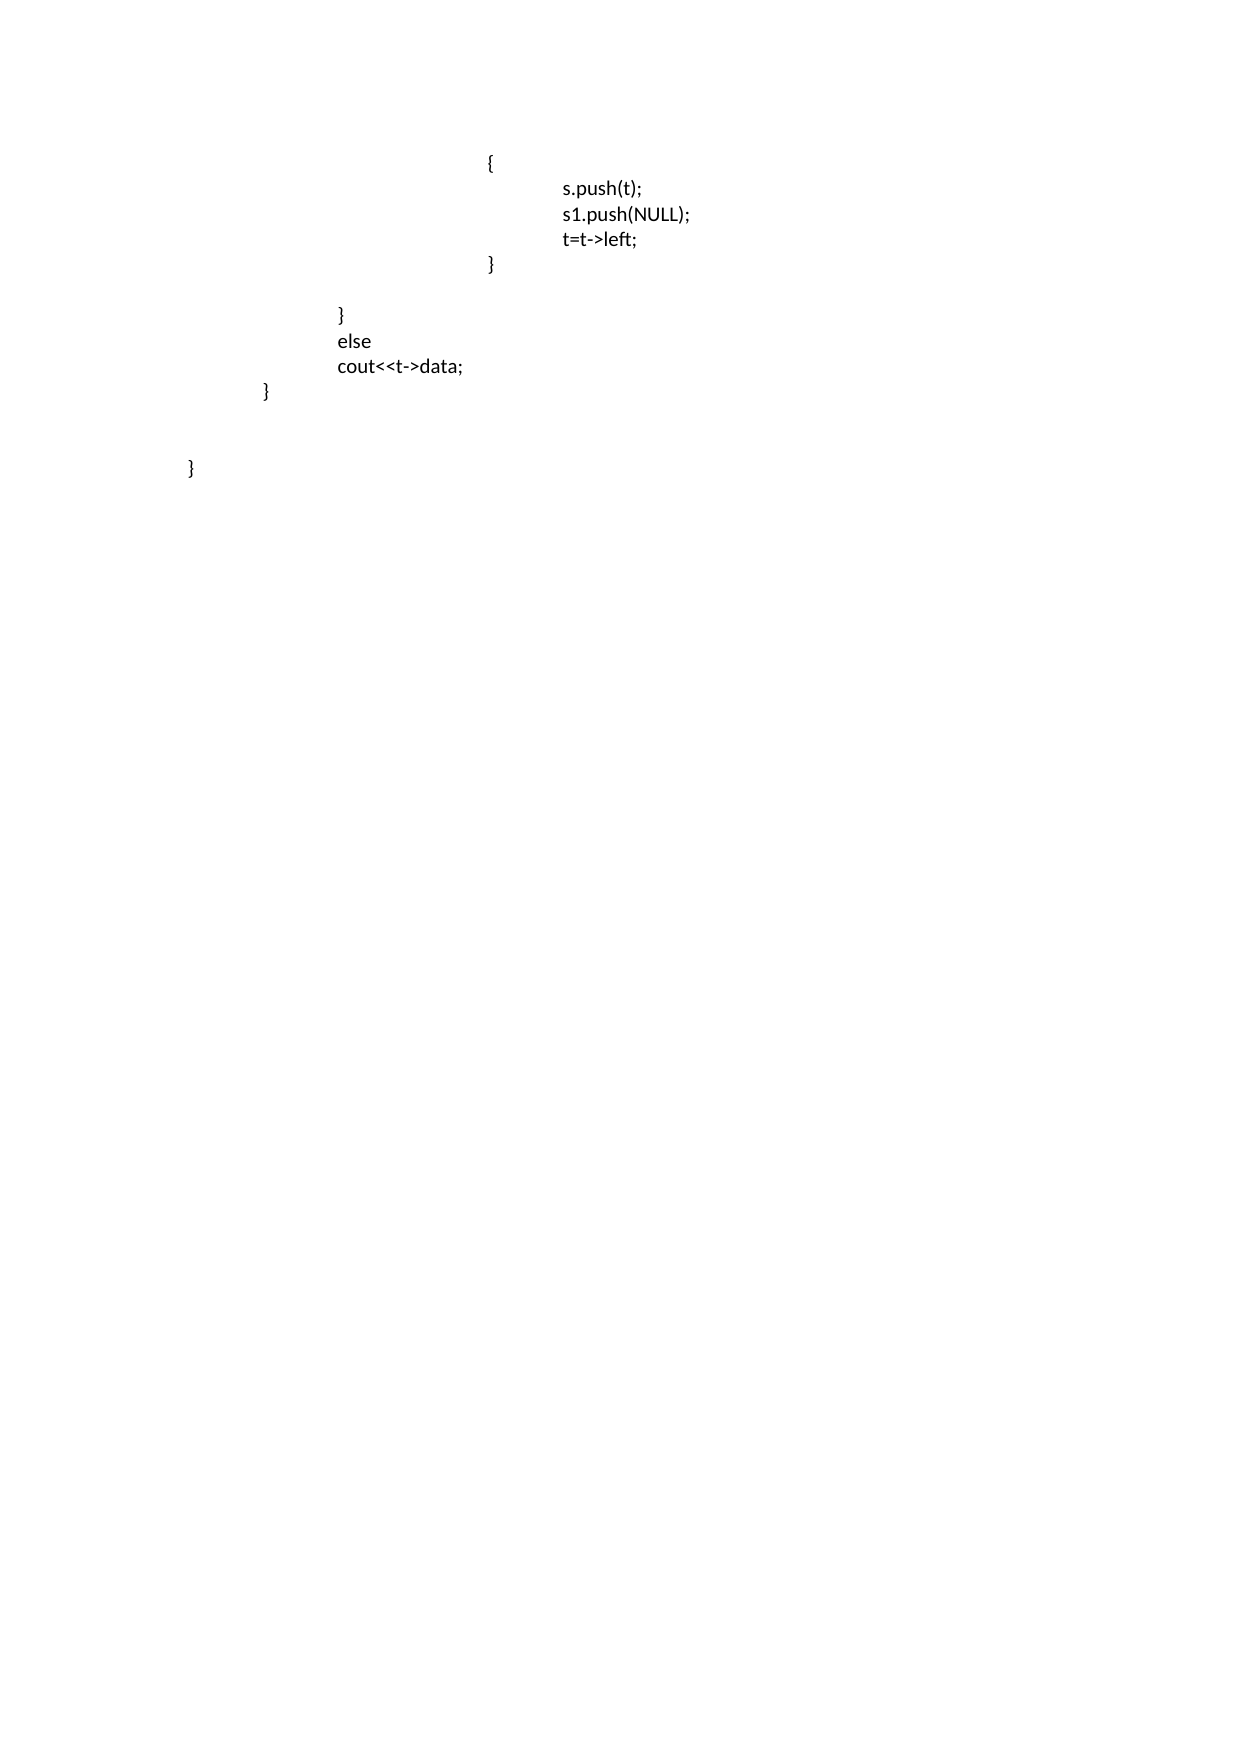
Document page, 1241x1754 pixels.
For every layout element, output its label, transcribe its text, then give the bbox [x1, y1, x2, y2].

text cout<<t->data; [187, 353, 1053, 379]
text } [187, 455, 1053, 480]
text { [187, 150, 1053, 175]
text } [187, 252, 1053, 277]
text s.push(t); [187, 175, 1053, 201]
text } [187, 302, 1053, 328]
text s1.push(NULL); [187, 201, 1053, 226]
text else [187, 328, 1053, 353]
text t=t->left; [187, 226, 1053, 252]
text } [187, 379, 1053, 404]
